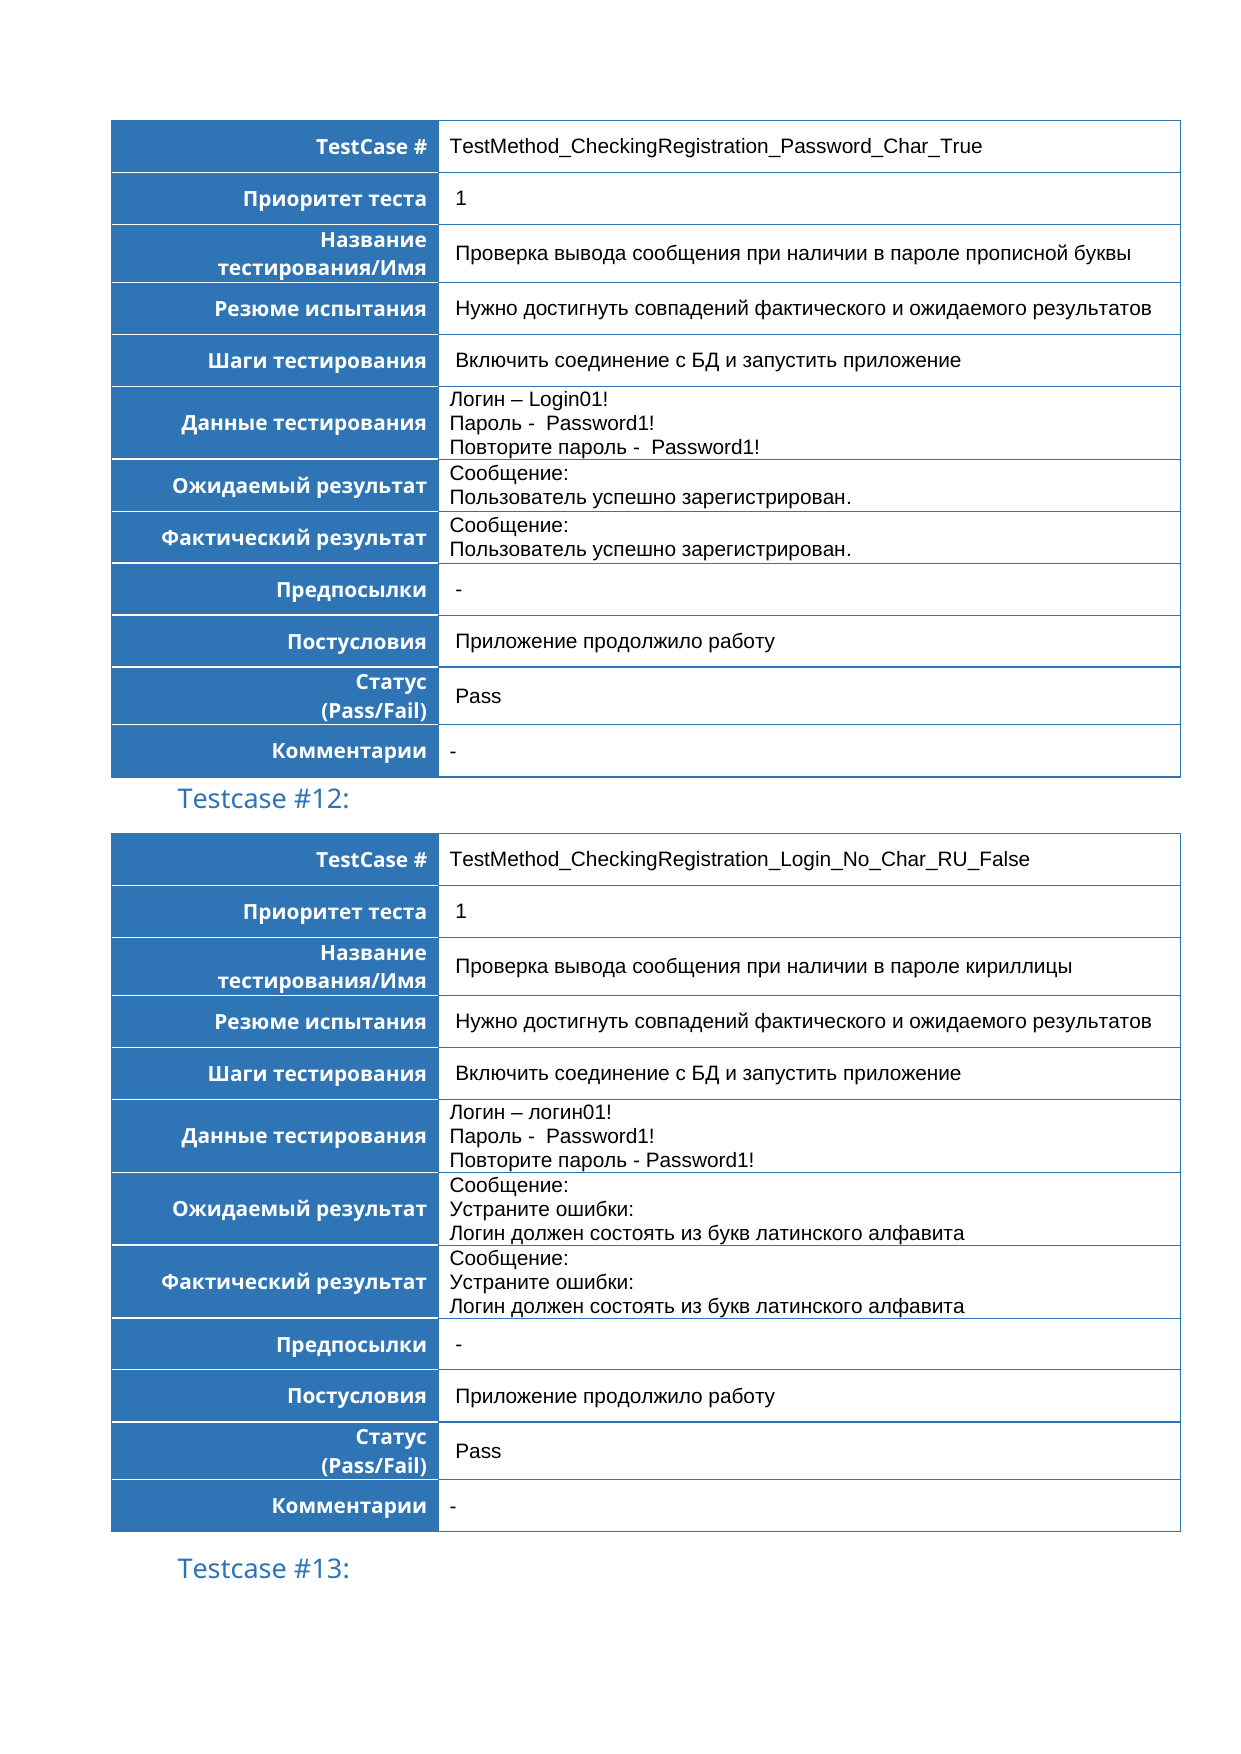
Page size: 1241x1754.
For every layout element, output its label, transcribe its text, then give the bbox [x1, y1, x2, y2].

table_cell Данные тестирования [112, 1100, 438, 1172]
table_header TestCase # [112, 121, 438, 172]
table_cell Включить соединение с БД и запустить приложение [439, 335, 1180, 386]
table_header TestMethod_CheckingRegistration_Password_Char_True [439, 121, 1180, 172]
table_cell Название тестирования/Имя [112, 938, 438, 995]
table_cell Данные тестирования [112, 387, 438, 458]
table_header TestMethod_CheckingRegistration_Login_No_Char_RU_False [439, 834, 1180, 885]
table_cell Фактический результат [112, 1246, 438, 1317]
table_cell Комментарии [112, 725, 438, 776]
table_cell Сообщение: Устраните ошибки: Логин должен состоять из букв латинского алфавита [439, 1246, 1180, 1317]
table_cell Резюме испытания [112, 283, 438, 334]
table_cell Постусловия [112, 1370, 438, 1421]
table_cell Сообщение: Устраните ошибки: Логин должен состоять из букв латинского алфавита [439, 1173, 1180, 1244]
table_cell Pass [439, 1423, 1180, 1479]
table_cell - [439, 725, 1180, 776]
table_header TestCase # [112, 834, 438, 885]
table_cell Статус (Pass/Fail) [112, 668, 438, 724]
table_cell Pass [439, 668, 1180, 724]
table_cell - [439, 1480, 1180, 1531]
table_cell Шаги тестирования [112, 1048, 438, 1099]
table_cell Включить соединение с БД и запустить приложение [439, 1048, 1180, 1099]
table_cell Сообщение: Пользователь успешно зарегистрирован. [439, 512, 1180, 562]
table_cell Статус (Pass/Fail) [112, 1423, 438, 1479]
table_cell Название тестирования/Имя [112, 225, 438, 282]
table_cell Постусловия [112, 616, 438, 666]
table_cell Шаги тестирования [112, 335, 438, 386]
table_cell Приоритет теста [112, 886, 438, 937]
text Testcase #13: [177, 1532, 1152, 1586]
table_cell - [439, 1319, 1180, 1369]
table_cell Сообщение: Пользователь успешно зарегистрирован. [439, 460, 1180, 511]
table_cell Логин – логин01! Пароль - Password1! Повторите пароль - Password1! [439, 1100, 1180, 1172]
table_cell Приоритет теста [112, 173, 438, 224]
table_cell Приложение продолжило работу [439, 1370, 1180, 1421]
table_cell Проверка вывода сообщения при наличии в пароле кириллицы [439, 938, 1180, 995]
table_cell Ожидаемый результат [112, 1173, 438, 1244]
table_cell Предпосылки [112, 564, 438, 614]
table_cell Предпосылки [112, 1319, 438, 1369]
table_cell Логин – Login01! Пароль - Password1! Повторите пароль - Password1! [439, 387, 1180, 458]
table_cell Нужно достигнуть совпадений фактического и ожидаемого результатов [439, 283, 1180, 334]
table_cell Резюме испытания [112, 996, 438, 1047]
table_cell Комментарии [112, 1480, 438, 1531]
table_cell Приложение продолжило работу [439, 616, 1180, 666]
text Testcase #12: [177, 778, 1152, 816]
table_cell Проверка вывода сообщения при наличии в пароле прописной буквы [439, 225, 1180, 282]
table_cell Ожидаемый результат [112, 460, 438, 511]
table_cell 1 [439, 173, 1180, 224]
table_cell Нужно достигнуть совпадений фактического и ожидаемого результатов [439, 996, 1180, 1047]
table_cell - [439, 564, 1180, 614]
table_cell Фактический результат [112, 512, 438, 562]
table_cell 1 [439, 886, 1180, 937]
